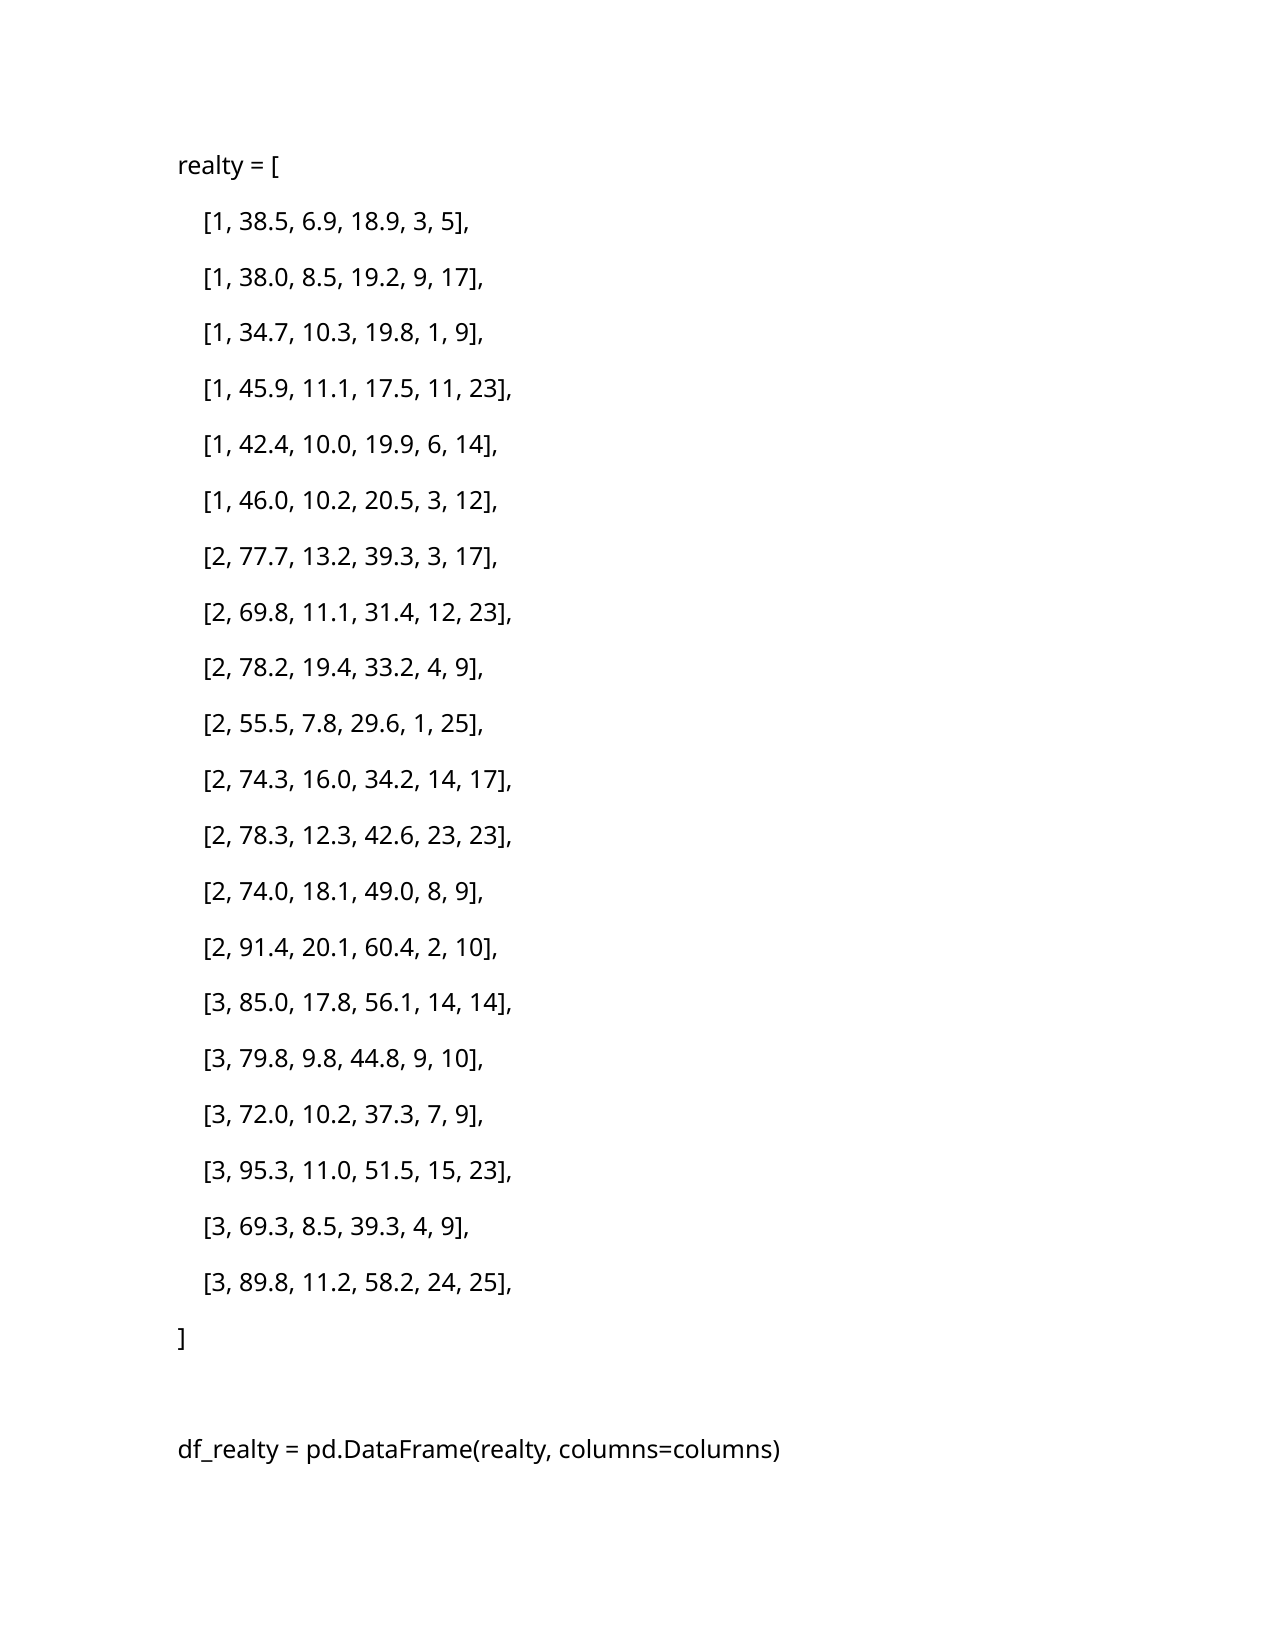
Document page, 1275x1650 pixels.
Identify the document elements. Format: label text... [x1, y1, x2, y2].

text [2, 91.4, 20.1, 60.4, 2, 10], [177, 929, 1098, 963]
text [1, 34.7, 10.3, 19.8, 1, 9], [177, 315, 1098, 349]
text [2, 78.3, 12.3, 42.6, 23, 23], [177, 818, 1098, 852]
text [1, 42.4, 10.0, 19.9, 6, 14], [177, 427, 1098, 461]
text [3, 69.3, 8.5, 39.3, 4, 9], [177, 1208, 1098, 1242]
text df_realty = pd.DataFrame(realty, columns=columns) [177, 1432, 1098, 1466]
text realty = [ [177, 148, 1098, 182]
text [1, 38.0, 8.5, 19.2, 9, 17], [177, 259, 1098, 293]
text [2, 74.0, 18.1, 49.0, 8, 9], [177, 873, 1098, 907]
text [1, 38.5, 6.9, 18.9, 3, 5], [177, 203, 1098, 237]
text [3, 79.8, 9.8, 44.8, 9, 10], [177, 1041, 1098, 1075]
text [1, 46.0, 10.2, 20.5, 3, 12], [177, 483, 1098, 517]
text [3, 89.8, 11.2, 58.2, 24, 25], [177, 1264, 1098, 1298]
text [2, 69.8, 11.1, 31.4, 12, 23], [177, 594, 1098, 628]
text [2, 74.3, 16.0, 34.2, 14, 17], [177, 762, 1098, 796]
text [3, 95.3, 11.0, 51.5, 15, 23], [177, 1153, 1098, 1187]
text ] [177, 1320, 1098, 1354]
text [2, 78.2, 19.4, 33.2, 4, 9], [177, 650, 1098, 684]
text [2, 77.7, 13.2, 39.3, 3, 17], [177, 538, 1098, 572]
text [1, 45.9, 11.1, 17.5, 11, 23], [177, 371, 1098, 405]
text [3, 72.0, 10.2, 37.3, 7, 9], [177, 1097, 1098, 1131]
text [3, 85.0, 17.8, 56.1, 14, 14], [177, 985, 1098, 1019]
text [2, 55.5, 7.8, 29.6, 1, 25], [177, 706, 1098, 740]
